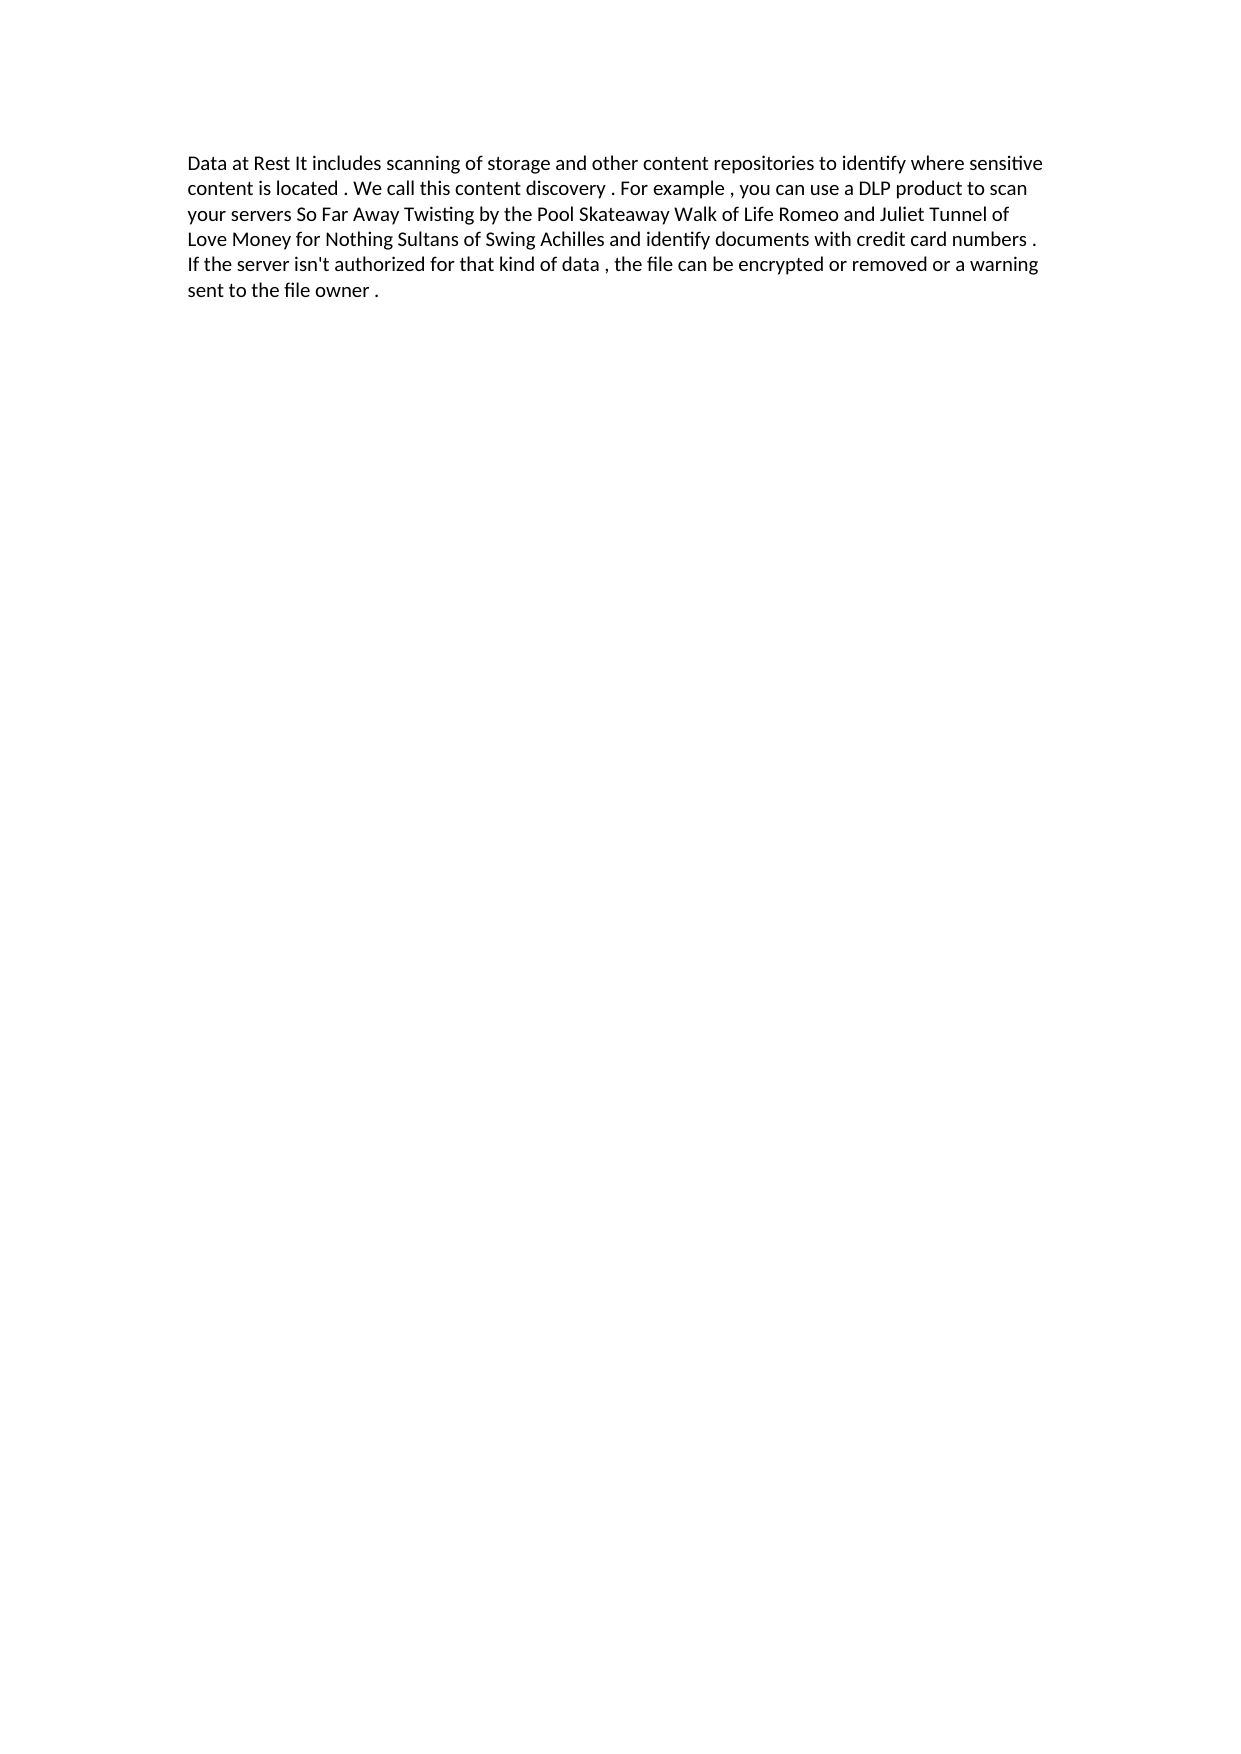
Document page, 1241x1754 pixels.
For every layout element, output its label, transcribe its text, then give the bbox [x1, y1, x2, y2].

text Data at Rest It includes scanning of storage and other content repositories to identify where sensitive content is located . We call this content discovery . For example , you can use a DLP product to scan your servers So Far Away Twisting by the Pool Skateaway Walk of Life Romeo and Juliet Tunnel of Love Money for Nothing Sultans of Swing Achilles and identify documents with credit card numbers . If the server isn't authorized for that kind of data , the file can be encrypted or removed or a warning sent to the file owner . [187, 150, 1053, 302]
